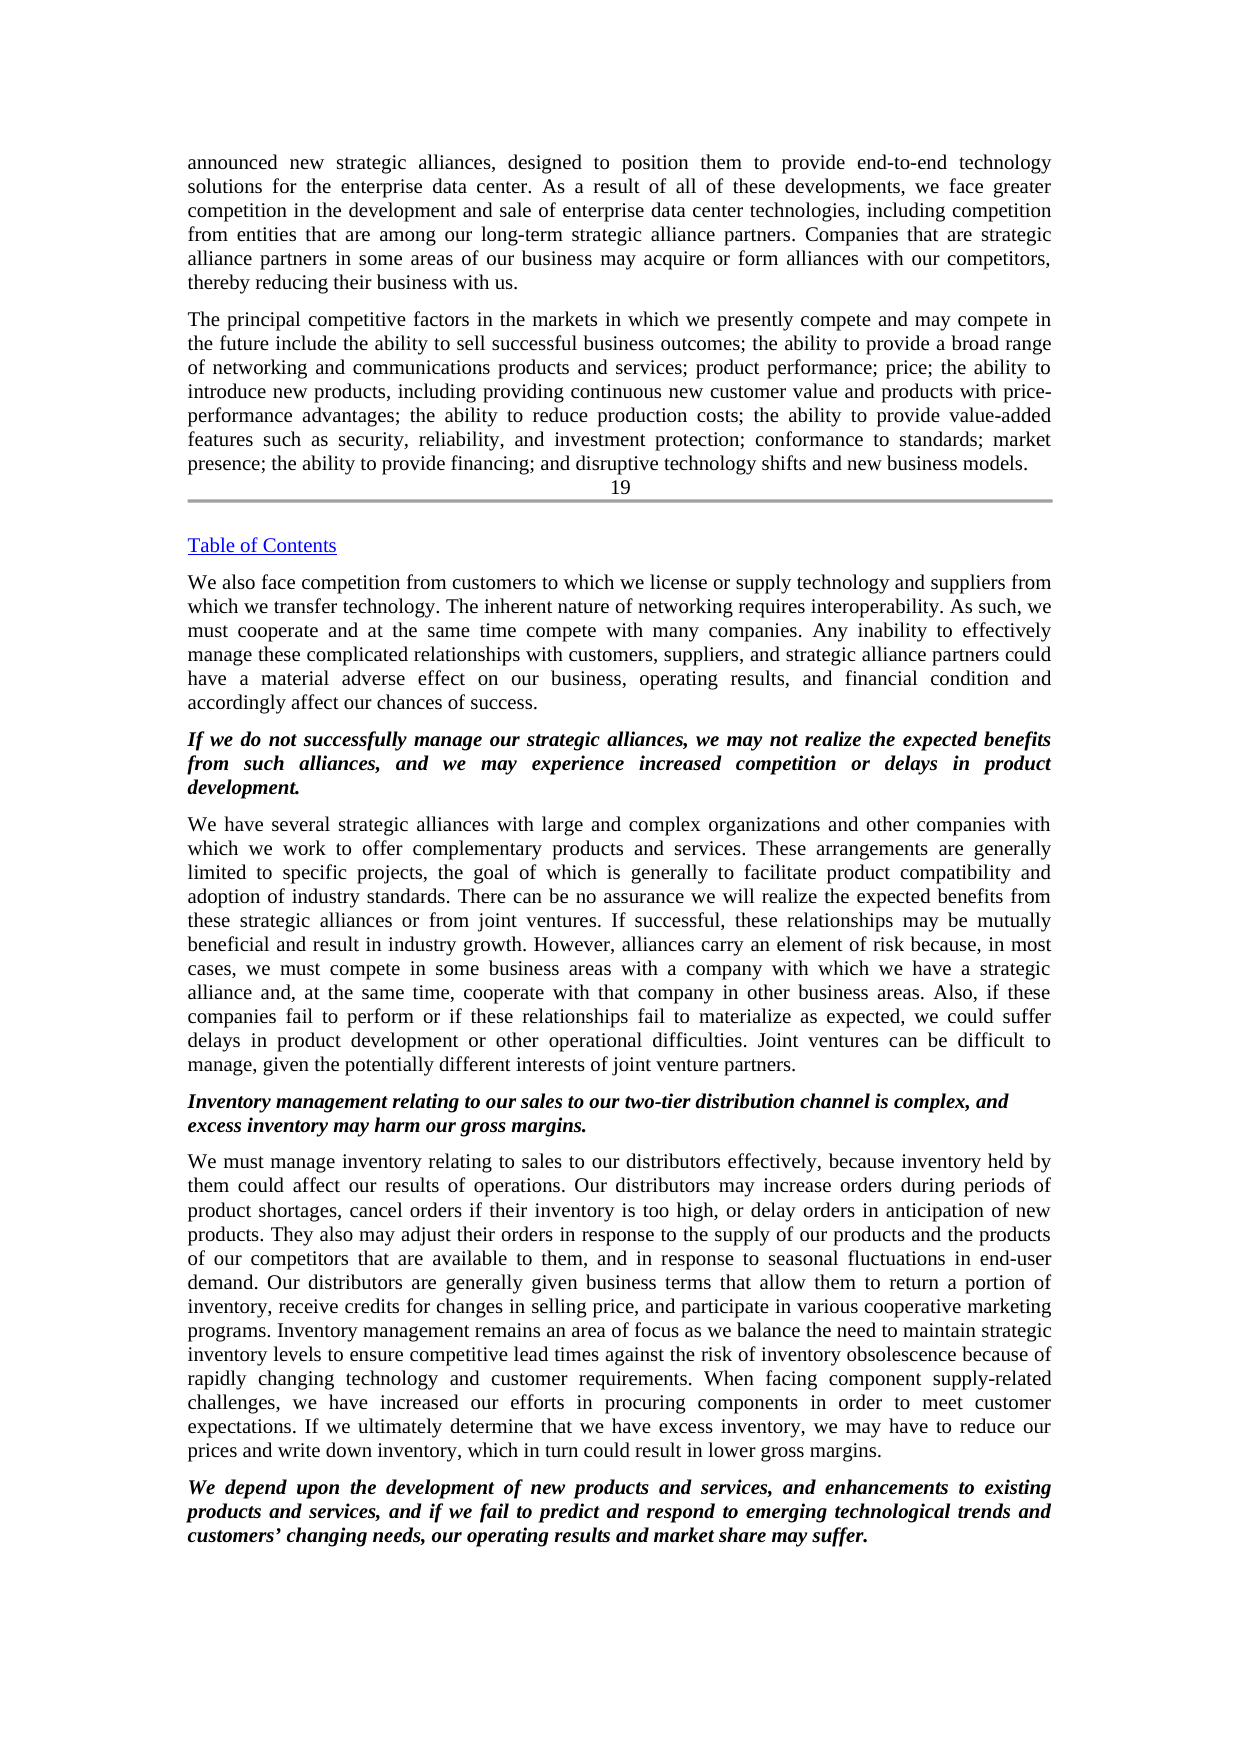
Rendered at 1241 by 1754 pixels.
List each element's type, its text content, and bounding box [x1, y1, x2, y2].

text 19 [187, 475, 1053, 499]
text Table of Contents [187, 533, 1053, 557]
text We must manage inventory relating to sales to our distributors effectively, because inventory held by them could affect our results of operations. Our distributors may increase orders during periods of product shortages, cancel orders if their inventory is too high, or delay orders in anticipation of new products. They also may adjust their orders in response to the supply of our products and the products of our competitors that are available to them, and in response to seasonal fluctuations in end-user demand. Our distributors are generally given business terms that allow them to return a portion of inventory, receive credits for changes in selling price, and participate in various cooperative marketing programs. Inventory management remains an area of focus as we balance the need to maintain strategic inventory levels to ensure competitive lead times against the risk of inventory obsolescence because of rapidly changing technology and customer requirements. When facing component supply-related challenges, we have increased our efforts in procuring components in order to meet customer expectations. If we ultimately determine that we have excess inventory, we may have to reduce our prices and write down inventory, which in turn could result in lower gross margins. [187, 1149, 1053, 1462]
text If we do not successfully manage our strategic alliances, we may not realize the expected benefits from such alliances, and we may experience increased competition or delays in product development. [187, 727, 1053, 799]
text We depend upon the development of new products and services, and enhancements to existing products and services, and if we fail to predict and respond to emerging technological trends and customers’ changing needs, our operating results and market share may suffer. [187, 1475, 1053, 1547]
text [187, 150, 1053, 294]
text We have several strategic alliances with large and complex organizations and other companies with which we work to offer complementary products and services. These arrangements are generally limited to specific projects, the goal of which is generally to facilitate product compatibility and adoption of industry standards. There can be no assurance we will realize the expected benefits from these strategic alliances or from joint ventures. If successful, these relationships may be mutually beneficial and result in industry growth. However, alliances carry an element of risk because, in most cases, we must compete in some business areas with a company with which we have a strategic alliance and, at the same time, cooperate with that company in other business areas. Also, if these companies fail to perform or if these relationships fail to materialize as expected, we could suffer delays in product development or other operational difficulties. Joint ventures can be difficult to manage, given the potentially different interests of joint venture partners. [187, 812, 1053, 1076]
text The principal competitive factors in the markets in which we presently compete and may compete in the future include the ability to sell successful business outcomes; the ability to provide a broad range of networking and communications products and services; product performance; price; the ability to introduce new products, including providing continuous new customer value and products with price-performance advantages; the ability to reduce production costs; the ability to provide value-added features such as security, reliability, and investment protection; conformance to standards; market presence; the ability to provide financing; and disruptive technology shifts and new business models. [187, 307, 1053, 475]
text We also face competition from customers to which we license or supply technology and suppliers from which we transfer technology. The inherent nature of networking requires interoperability. As such, we must cooperate and at the same time compete with many companies. Any inability to effectively manage these complicated relationships with customers, suppliers, and strategic alliance partners could have a material adverse effect on our business, operating results, and financial condition and accordingly affect our chances of success. [187, 570, 1053, 714]
text Inventory management relating to our sales to our two-tier distribution channel is complex, and excess inventory may harm our gross margins. [187, 1089, 1053, 1137]
